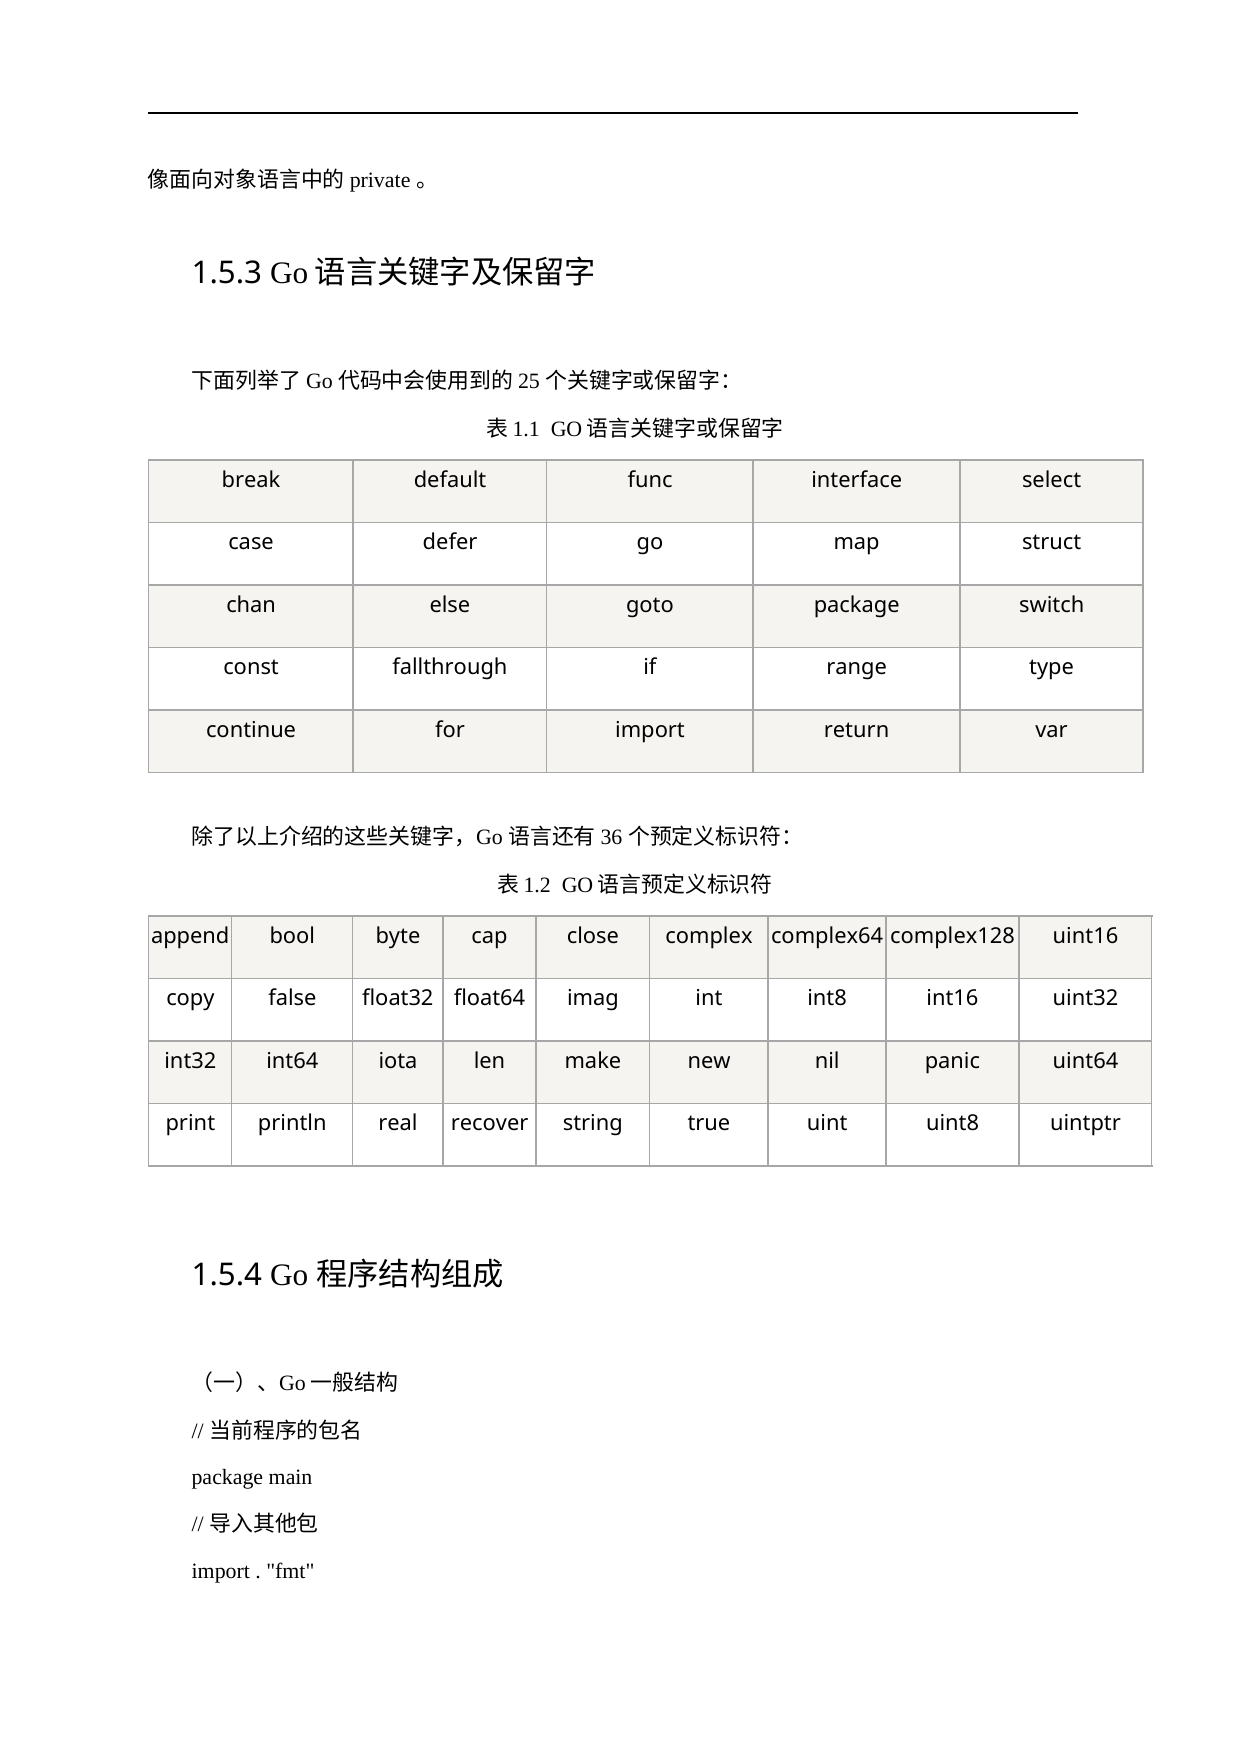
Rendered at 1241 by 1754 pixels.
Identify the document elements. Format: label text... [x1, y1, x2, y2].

table_cell iota [353, 1042, 442, 1103]
table_cell import [547, 711, 752, 772]
text （一）、Go一般结构 [148, 1364, 1078, 1397]
table_cell return [754, 711, 959, 772]
table_cell int32 [149, 1042, 231, 1103]
table_cell float32 [353, 979, 442, 1040]
table_cell uint64 [1020, 1042, 1151, 1103]
text // 导入其他包 [148, 1506, 1078, 1538]
text 表1.1 GO语言关键字或保留字 [148, 411, 1078, 443]
table_cell panic [887, 1042, 1018, 1103]
table_cell range [754, 648, 959, 709]
table_header break [149, 461, 352, 522]
table_cell int16 [887, 979, 1018, 1040]
table_cell map [754, 523, 959, 584]
table_cell continue [149, 711, 352, 772]
subtitle Go语言关键字及保留字 [148, 237, 1078, 302]
table_cell var [961, 711, 1142, 772]
table_cell int [650, 979, 767, 1040]
text // 当前程序的包名 [148, 1412, 1078, 1445]
table_cell uint [769, 1104, 885, 1165]
text import . "fmt" [148, 1554, 1078, 1587]
table_header close [537, 917, 649, 978]
table_cell imag [537, 979, 649, 1040]
table_header default [354, 461, 546, 522]
table_cell package [754, 586, 959, 647]
table_cell false [232, 979, 352, 1040]
table_cell float64 [444, 979, 535, 1040]
table_header cap [444, 917, 535, 978]
table_header select [961, 461, 1142, 522]
table_cell type [961, 648, 1142, 709]
table_cell make [537, 1042, 649, 1103]
table_header func [547, 461, 752, 522]
table_cell chan [149, 586, 352, 647]
table_cell goto [547, 586, 752, 647]
table_cell uintptr [1020, 1104, 1151, 1165]
text 除了以上介绍的这些关键字，Go 语言还有 36 个预定义标识符： [148, 818, 1078, 851]
table_cell print [149, 1104, 231, 1165]
table_cell fallthrough [354, 648, 546, 709]
table_cell switch [961, 586, 1142, 647]
table_header complex128 [887, 917, 1018, 978]
table_cell if [547, 648, 752, 709]
text 下面列举了 Go 代码中会使用到的 25 个关键字或保留字： [148, 363, 1078, 395]
table_cell string [537, 1104, 649, 1165]
table_cell uint32 [1020, 979, 1151, 1040]
table_cell println [232, 1104, 352, 1165]
table_cell defer [354, 523, 546, 584]
table_cell case [149, 523, 352, 584]
table_cell new [650, 1042, 767, 1103]
table_header complex64 [769, 917, 885, 978]
table_cell uint8 [887, 1104, 1018, 1165]
table_cell copy [149, 979, 231, 1040]
table_cell struct [961, 523, 1142, 584]
table_cell else [354, 586, 546, 647]
table_cell true [650, 1104, 767, 1165]
table_cell const [149, 648, 352, 709]
table_cell recover [444, 1104, 535, 1165]
text 表1.2 GO语言预定义标识符 [148, 867, 1078, 899]
table_header complex [650, 917, 767, 978]
table_header bool [232, 917, 352, 978]
table_header uint16 [1020, 917, 1151, 978]
table_cell int8 [769, 979, 885, 1040]
table_header append [149, 917, 231, 978]
table_cell go [547, 523, 752, 584]
table_header interface [754, 461, 959, 522]
table_cell real [353, 1104, 442, 1165]
table_cell int64 [232, 1042, 352, 1103]
subtitle Go 程序结构组成 [148, 1239, 1078, 1304]
table_cell for [354, 711, 546, 772]
table_cell nil [769, 1042, 885, 1103]
table_cell len [444, 1042, 535, 1103]
text package main [148, 1461, 1078, 1493]
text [148, 162, 1078, 194]
table_header byte [353, 917, 442, 978]
